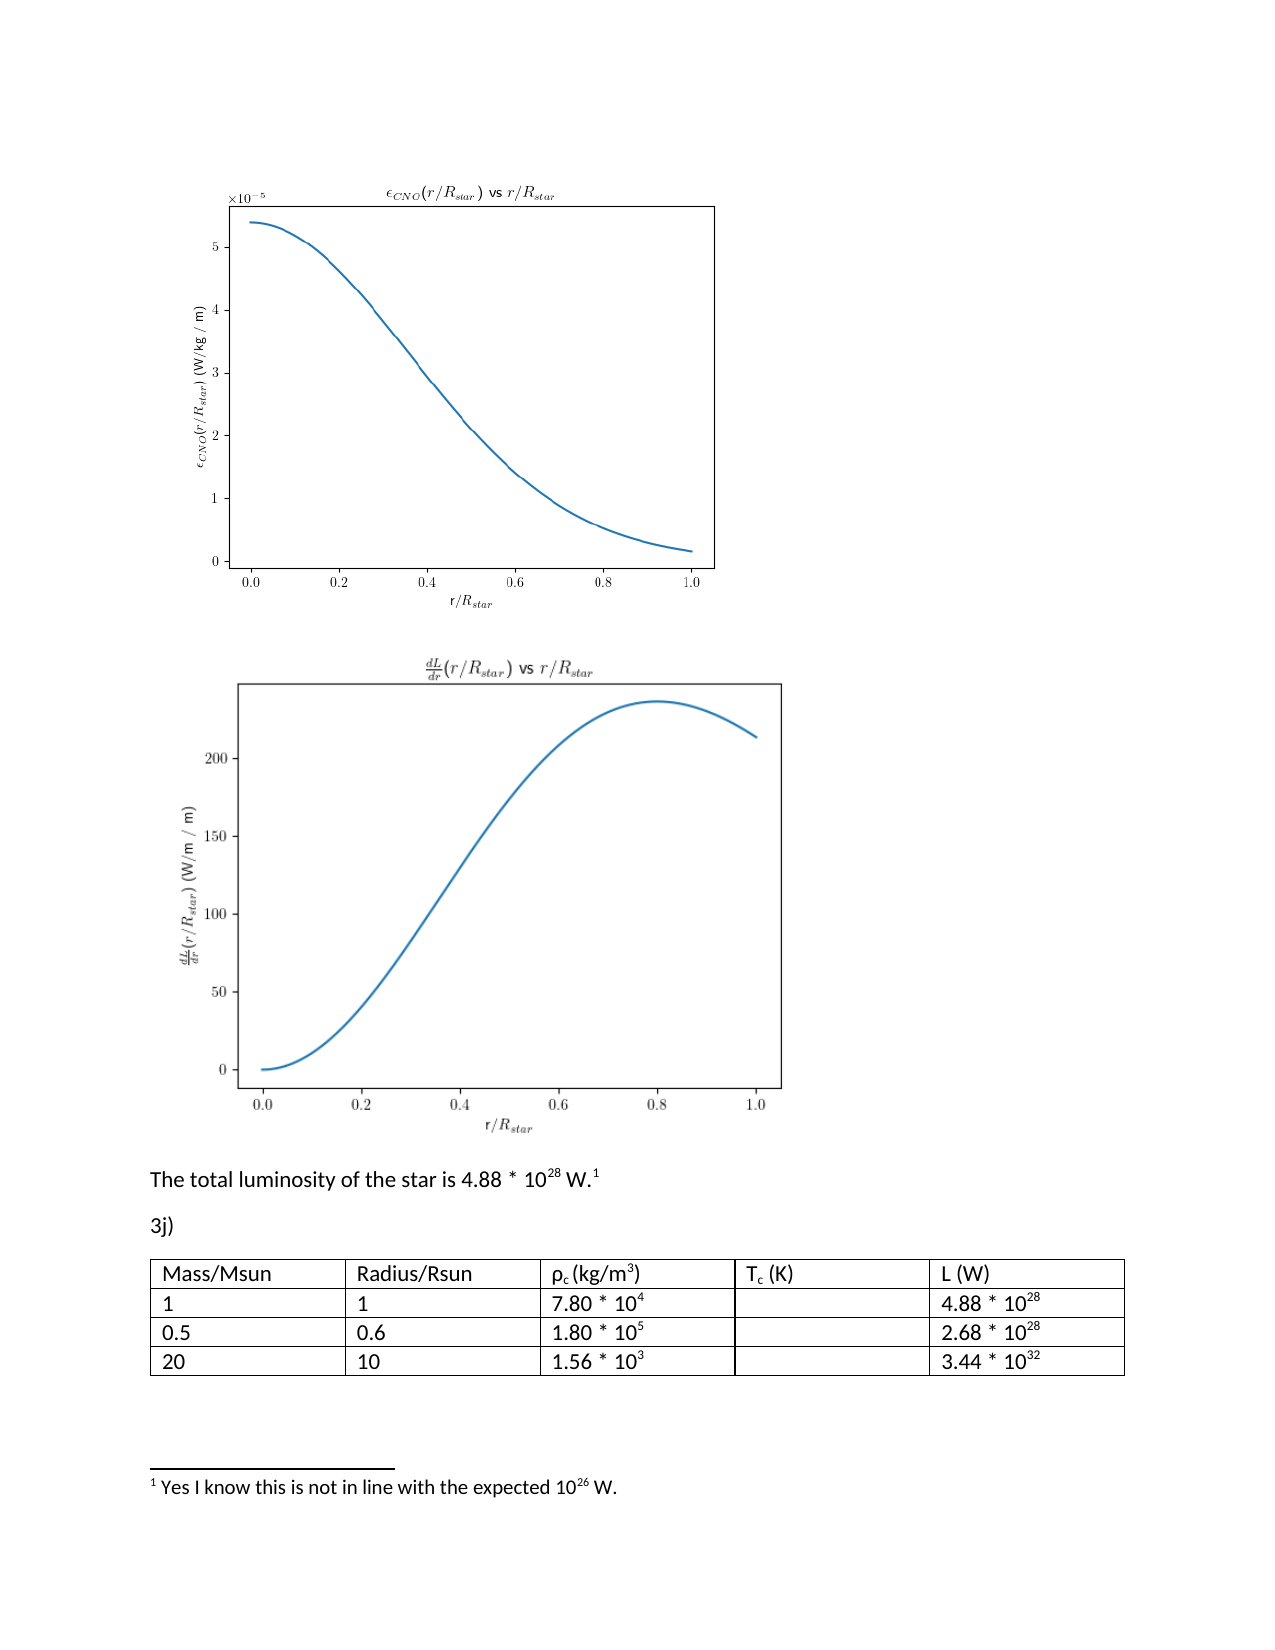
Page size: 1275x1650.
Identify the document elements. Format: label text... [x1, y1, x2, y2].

table_cell 0.6 [346, 1318, 540, 1346]
table_cell 0.5 [151, 1318, 345, 1346]
text The total luminosity of the star is 4.88 * 1028 W. [150, 1165, 1125, 1193]
table_header Mass/Msun [151, 1260, 345, 1288]
text 3j) [150, 1212, 1125, 1240]
table_cell 4.88 * 1028 [930, 1289, 1124, 1317]
table_cell 7.80 * 104 [541, 1289, 734, 1317]
table_header ρc (kg/m3) [541, 1260, 734, 1288]
table_cell [736, 1318, 929, 1346]
table_header Radius/Rsun [346, 1260, 540, 1288]
picture [150, 150, 775, 619]
table_cell 1 [346, 1289, 540, 1317]
picture [150, 621, 851, 1146]
table_cell 10 [346, 1347, 540, 1375]
table_cell [736, 1347, 929, 1375]
table_header L (W) [930, 1260, 1124, 1288]
table_cell 1.56 * 103 [541, 1347, 734, 1375]
table_cell 20 [151, 1347, 345, 1375]
table_cell 3.44 * 1032 [930, 1347, 1124, 1375]
table_cell [736, 1289, 929, 1317]
table_cell 1 [151, 1289, 345, 1317]
table_cell 1.80 * 105 [541, 1318, 734, 1346]
table_cell 2.68 * 1028 [930, 1318, 1124, 1346]
table_header Tc (K) [736, 1260, 929, 1288]
